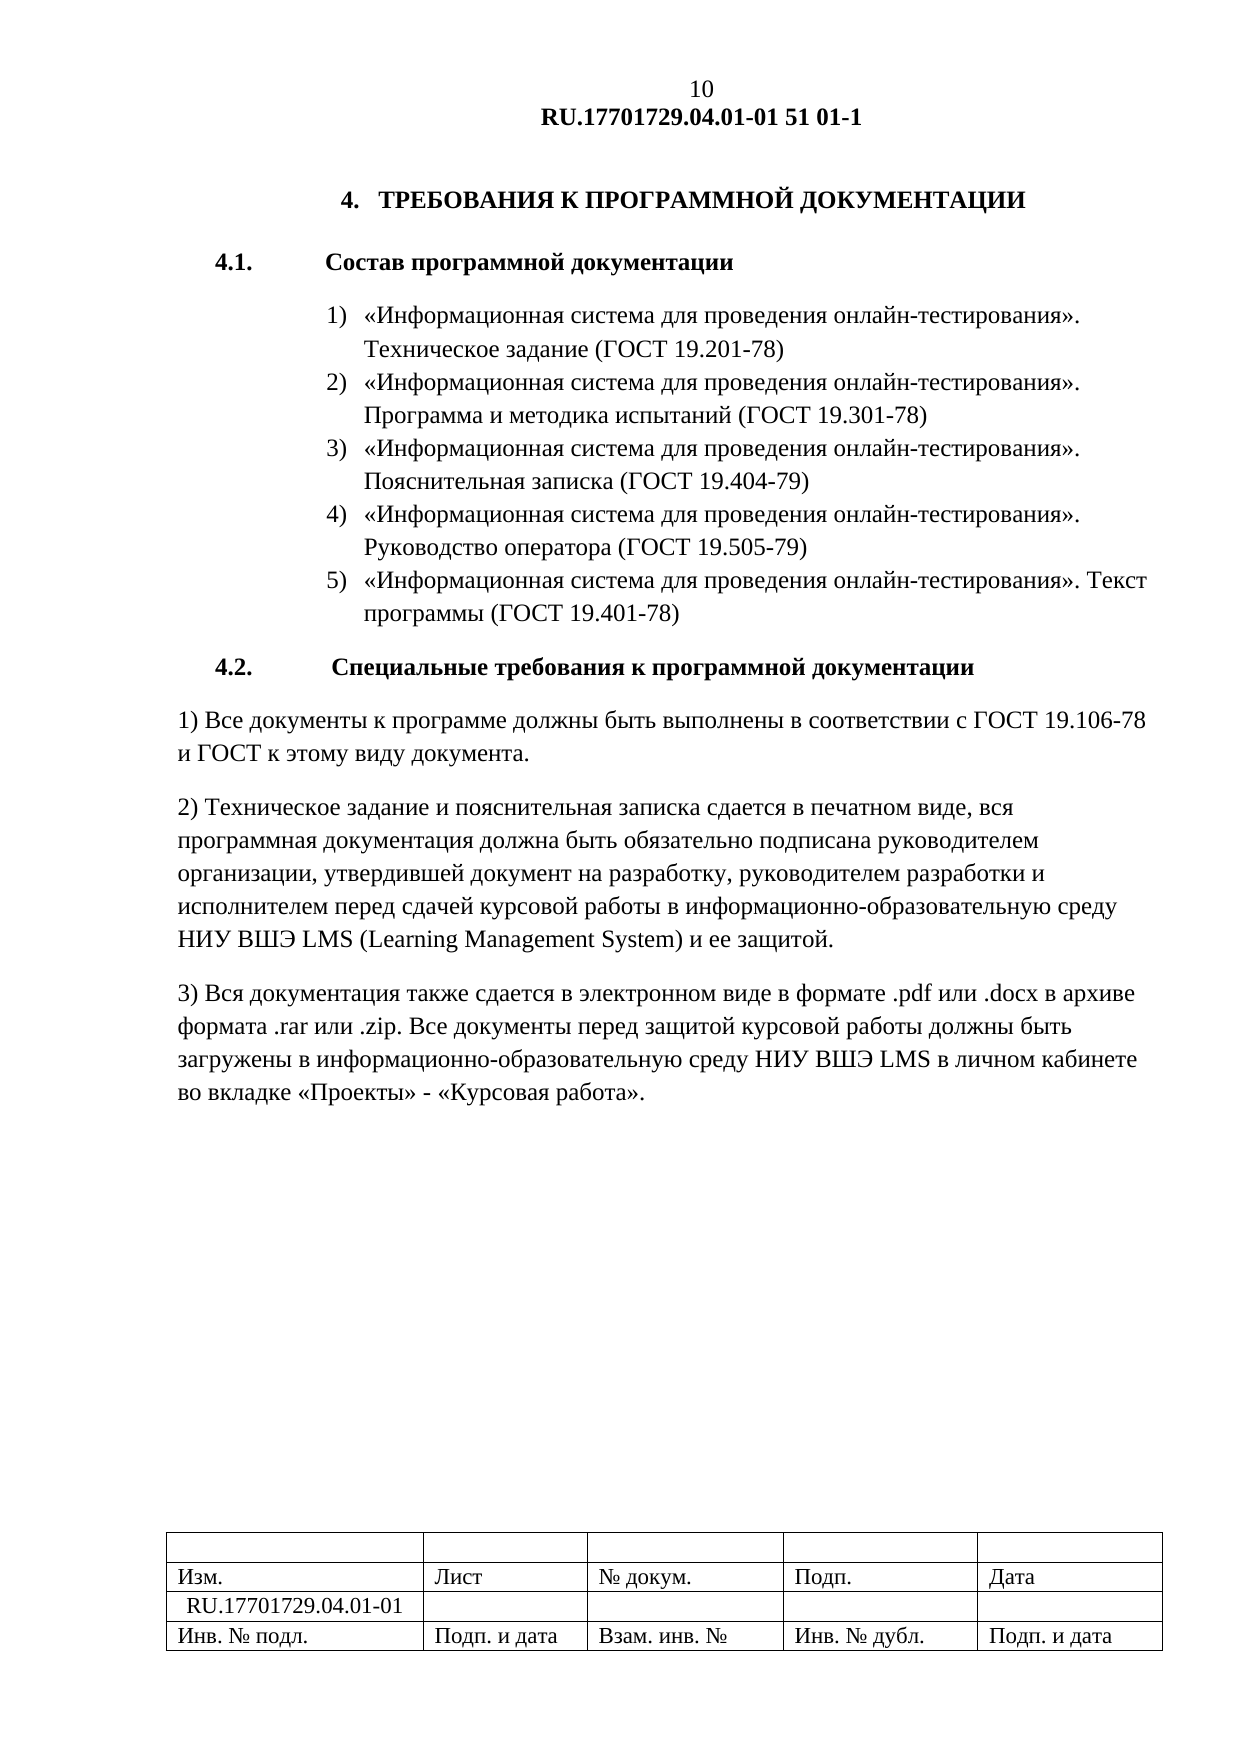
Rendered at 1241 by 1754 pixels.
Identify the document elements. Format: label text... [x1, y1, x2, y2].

subtitle ТРЕБОВАНИЯ К ПРОГРАММНОЙ ДОКУМЕНТАЦИИ [215, 185, 1152, 214]
list «Информационная система для проведения онлайн-тестирования». Пояснительная записка (ГОСТ 19.404-79) [326, 433, 1152, 494]
list «Информационная система для проведения онлайн-тестирования». Программа и методика испытаний (ГОСТ 19.301-78) [326, 367, 1152, 428]
subtitle Состав программной документации [215, 247, 1152, 276]
list «Информационная система для проведения онлайн-тестирования». Руководство оператора (ГОСТ 19.505-79) [326, 499, 1152, 561]
text 2) Техническое задание и пояснительная записка сдается в печатном виде, вся программная документация должна быть обязательно подписана руководителем организации, утвердившей документ на разработку, руководителем разработки и исполнителем перед сдачей курсовой работы в информационно-образовательную среду НИУ ВШЭ LMS (Learning Management System) и ее защитой. [177, 792, 1152, 953]
subtitle Специальные требования к программной документации [215, 652, 1152, 680]
list «Информационная система для проведения онлайн-тестирования». Текст программы (ГОСТ 19.401-78) [326, 565, 1152, 627]
text 3) Вся документация также сдается в электронном виде в формате .pdf или .docx в архиве формата .rar или .zip. Все документы перед защитой курсовой работы должны быть загружены в информационно-образовательную среду НИУ ВШЭ LMS в личном кабинете во вкладке «Проекты» - «Курсовая работа». [177, 978, 1152, 1106]
list «Информационная система для проведения онлайн-тестирования». Техническое задание (ГОСТ 19.201-78) [326, 301, 1152, 362]
text 1) Все документы к программе должны быть выполнены в соответствии с ГОСТ 19.106-78 и ГОСТ к этому виду документа. [177, 706, 1152, 767]
